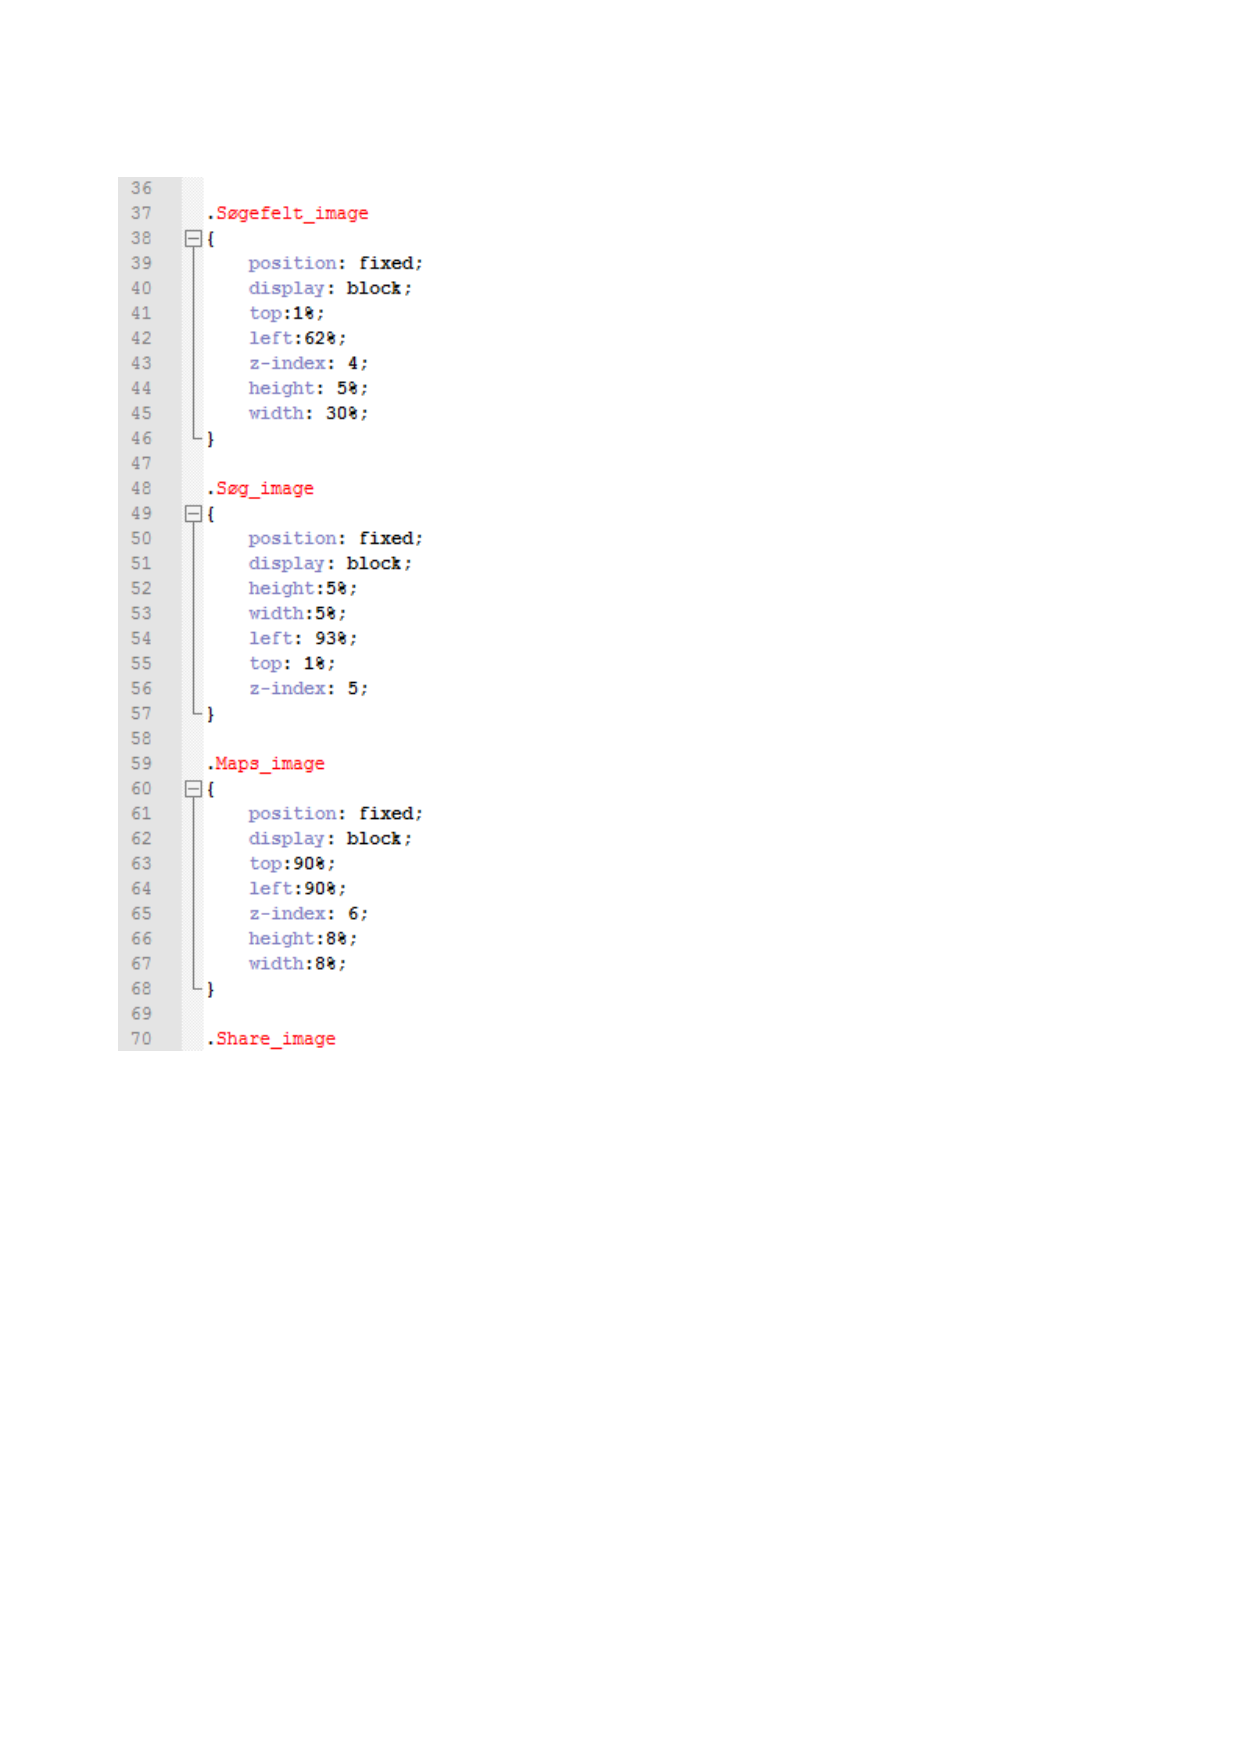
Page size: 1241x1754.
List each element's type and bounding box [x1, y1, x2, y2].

picture [118, 177, 751, 1051]
